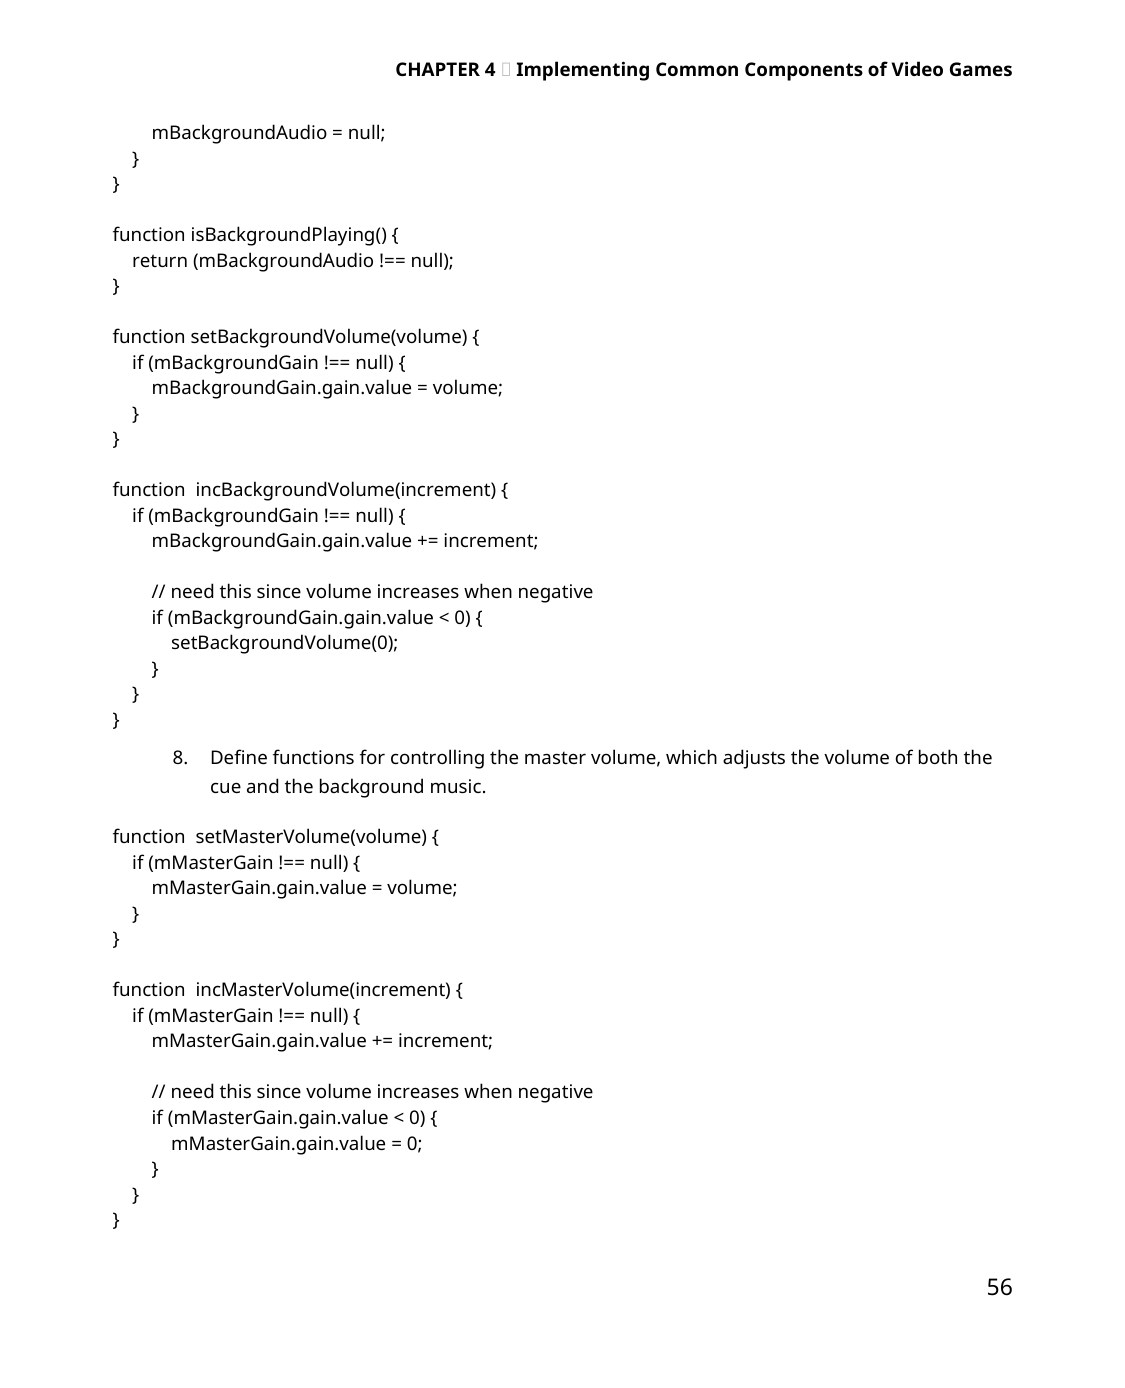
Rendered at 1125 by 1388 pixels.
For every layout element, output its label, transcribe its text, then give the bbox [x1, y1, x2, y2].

text if (mMasterGain.gain.value < 0) { [112, 1104, 1012, 1130]
text if (mBackgroundGain !== null) { [112, 502, 1012, 528]
text if (mBackgroundGain.gain.value < 0) { [112, 604, 1012, 630]
text mMasterGain.gain.value = 0; [112, 1130, 1012, 1155]
text } [112, 1206, 1012, 1232]
text if (mMasterGain !== null) { [112, 849, 1012, 875]
text } [112, 1181, 1012, 1206]
text function isBackgroundPlaying() { [112, 221, 1012, 247]
text // need this since volume increases when negative [112, 579, 1012, 604]
text } [112, 145, 1012, 170]
text if (mMasterGain !== null) { [112, 1002, 1012, 1028]
text mBackgroundGain.gain.value = volume; [112, 374, 1012, 400]
text mBackgroundGain.gain.value += increment; [112, 528, 1012, 553]
text function incMasterVolume(increment) { [112, 977, 1012, 1002]
text } [112, 681, 1012, 706]
list Define functions for controlling the master volume, which adjusts the volume of both the cue and the background music. [172, 744, 1012, 799]
text if (mBackgroundGain !== null) { [112, 349, 1012, 374]
text } [112, 900, 1012, 926]
text setBackgroundVolume(0); [112, 630, 1012, 655]
text function setMasterVolume(volume) { [112, 824, 1012, 849]
text } [112, 655, 1012, 681]
text function setBackgroundVolume(volume) { [112, 323, 1012, 349]
text } [112, 400, 1012, 426]
text } [112, 1155, 1012, 1181]
text } [112, 272, 1012, 298]
text mBackgroundAudio = null; [112, 119, 1012, 145]
text // need this since volume increases when negative [112, 1079, 1012, 1104]
text } [112, 706, 1012, 732]
text return (mBackgroundAudio !== null); [112, 247, 1012, 272]
text mMasterGain.gain.value += increment; [112, 1028, 1012, 1053]
text } [112, 426, 1012, 451]
text } [112, 926, 1012, 951]
text mMasterGain.gain.value = volume; [112, 875, 1012, 900]
text } [112, 170, 1012, 196]
text function incBackgroundVolume(increment) { [112, 477, 1012, 502]
